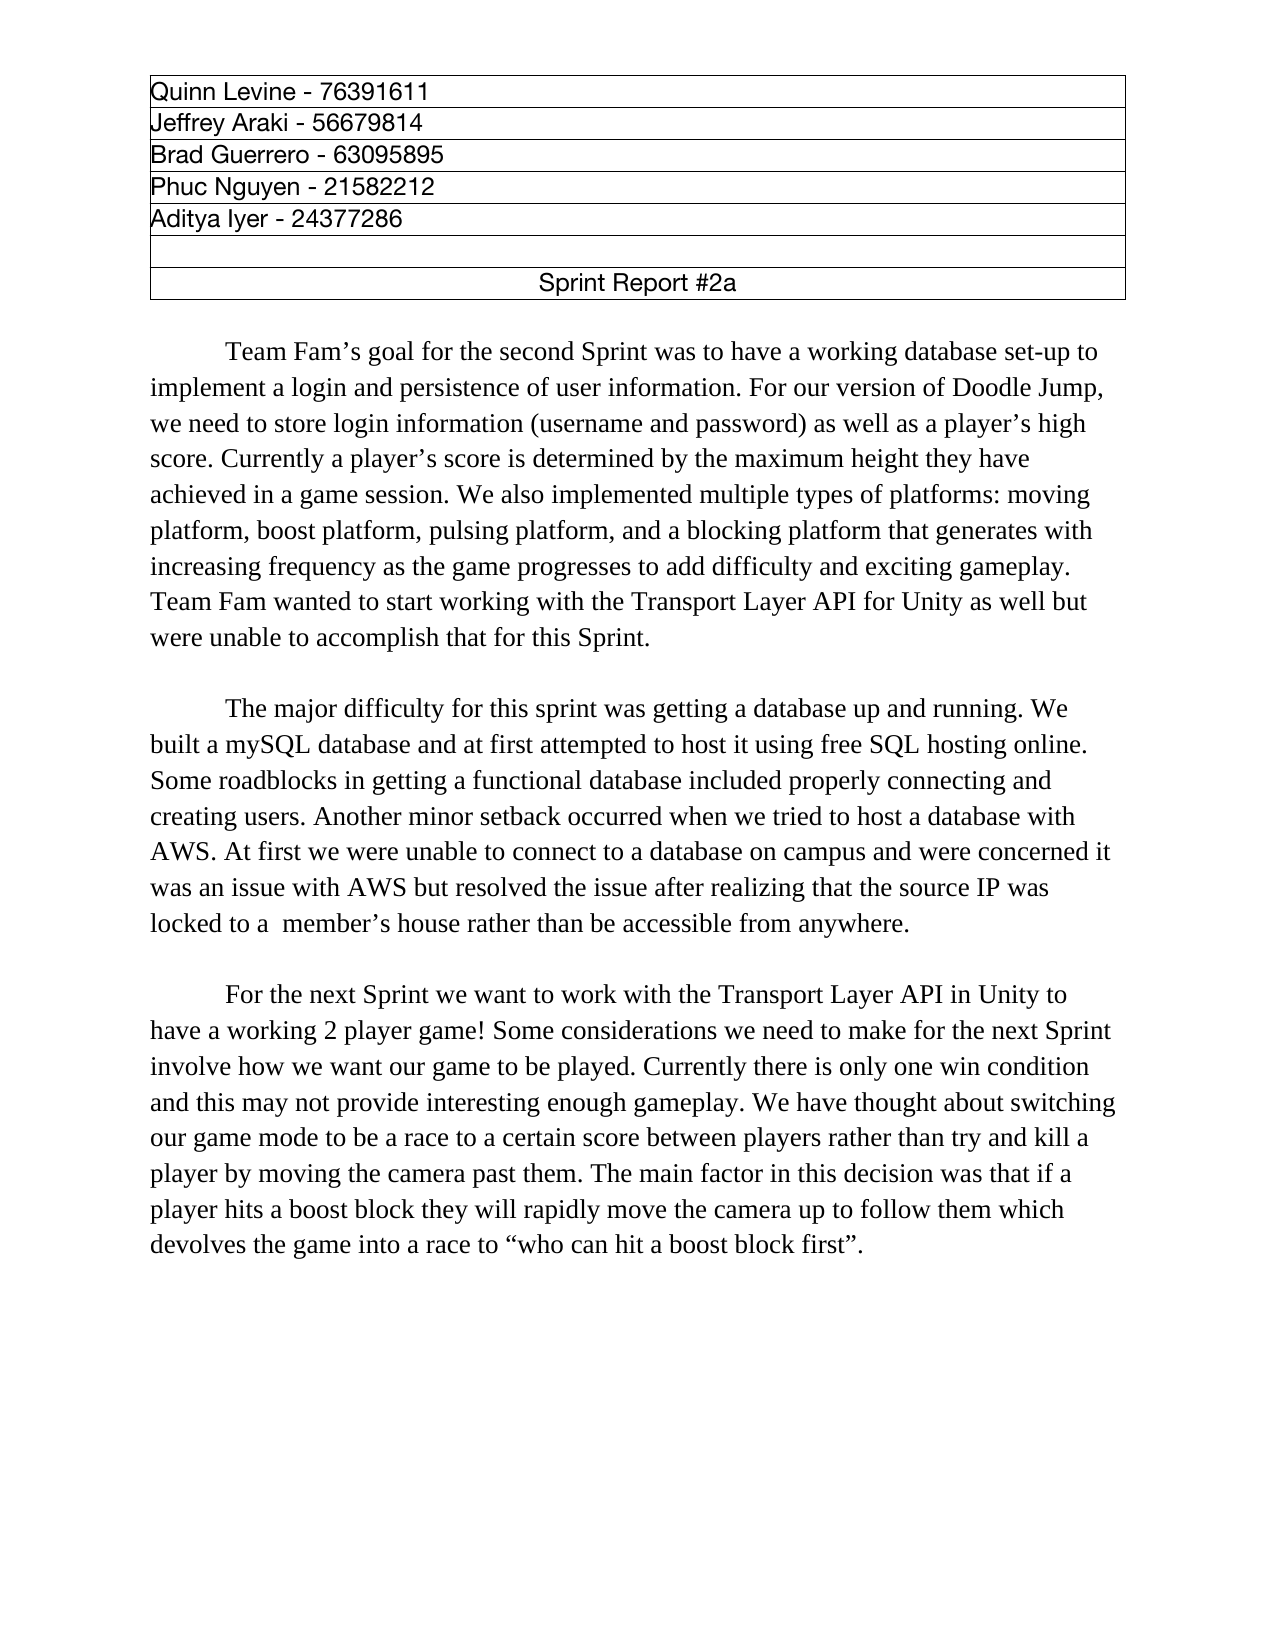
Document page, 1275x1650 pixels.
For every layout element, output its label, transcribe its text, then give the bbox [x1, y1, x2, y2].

text The major difficulty for this sprint was getting a database up and running. We built a mySQL database and at first attempted to host it using free SQL hosting online. Some roadblocks in getting a functional database included properly connecting and creating users. Another minor setback occurred when we tried to host a database with AWS. At first we were unable to connect to a database on campus and were concerned it was an issue with AWS but resolved the issue after realizing that the source IP was locked to a member’s house rather than be accessible from anywhere. [150, 693, 1125, 938]
text Team Fam’s goal for the second Sprint was to have a working database set-up to implement a login and persistence of user information. For our version of Doodle Jump, we need to store login information (username and password) as well as a player’s high score. Currently a player’s score is determined by the maximum height they have achieved in a game session. We also implemented multiple types of platforms: moving platform, boost platform, pulsing platform, and a blocking platform that generates with increasing frequency as the game progresses to add difficulty and exciting gameplay. Team Fam wanted to start working with the Transport Layer API for Unity as well but were unable to accomplish that for this Sprint. [150, 335, 1125, 652]
text For the next Sprint we want to work with the Transport Layer API in Unity to have a working 2 player game! Some considerations we need to make for the next Sprint involve how we want our game to be played. Currently there is only one win condition and this may not provide interesting enough gameplay. We have thought about switching our game mode to be a race to a certain score between players rather than try and kill a player by moving the camera past them. The main factor in this decision was that if a player hits a boost block they will rapidly move the camera up to follow them which devolves the game into a race to “who can hit a boost block first”. [150, 978, 1125, 1260]
